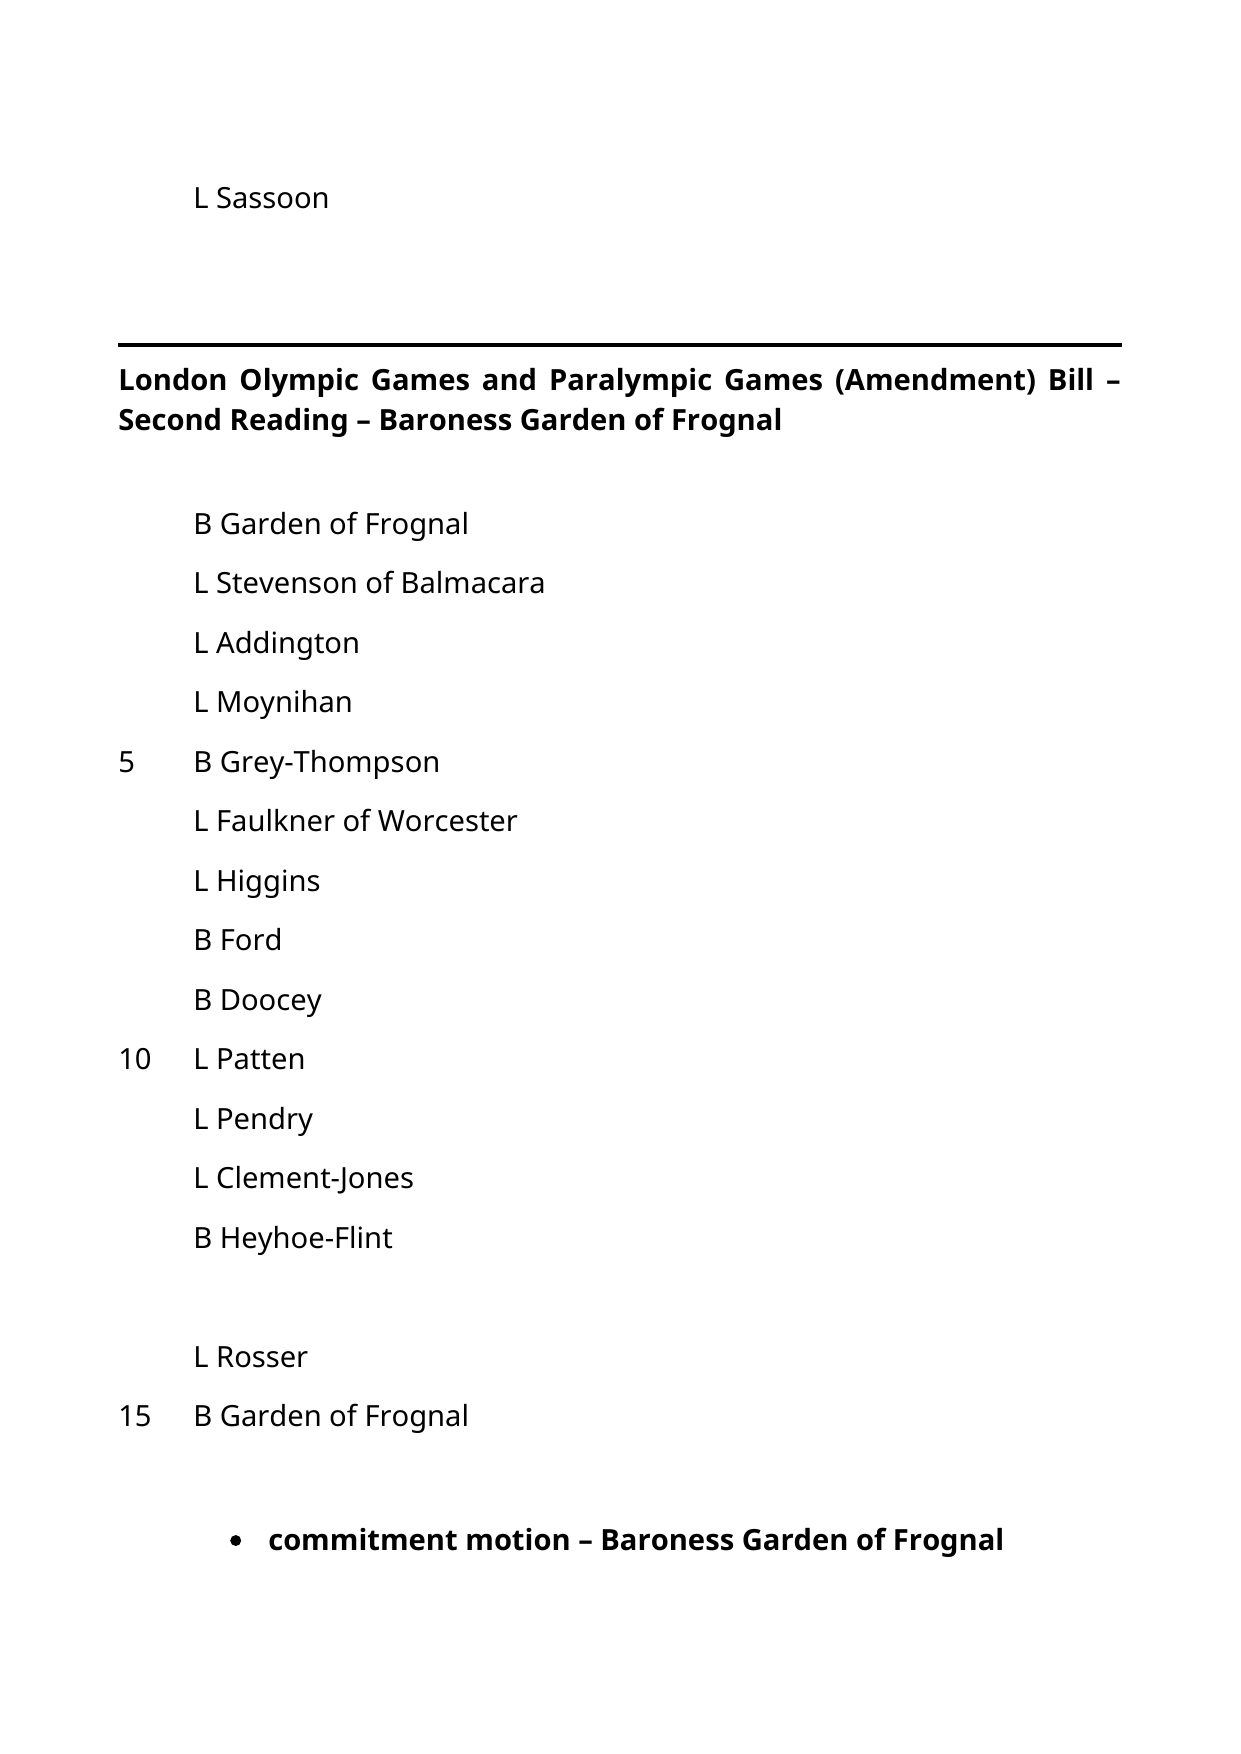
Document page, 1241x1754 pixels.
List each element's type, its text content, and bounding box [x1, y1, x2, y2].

text L Clement-Jones [118, 1157, 1122, 1197]
text 5 B Grey-Thompson [118, 741, 1122, 781]
text L Addington [118, 622, 1122, 662]
text L Stevenson of Balmacara [118, 563, 1122, 602]
text London Olympic Games and Paralympic Games (Amendment) Bill – Second Reading – Baroness Garden of Frognal [118, 359, 1122, 438]
text 15 B Garden of Frognal [118, 1395, 1122, 1435]
text B Garden of Frognal [118, 503, 1122, 543]
text L Moynihan [118, 682, 1122, 721]
text L Rosser [193, 1276, 1122, 1376]
text L Higgins [118, 860, 1122, 900]
text L Pendry [118, 1098, 1122, 1138]
text L Faulkner of Worcester [118, 801, 1122, 840]
text B Doocey [118, 979, 1122, 1019]
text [118, 118, 1122, 217]
text B Heyhoe-Flint [118, 1217, 1122, 1257]
text B Ford [118, 919, 1122, 959]
text 10 L Patten [118, 1038, 1122, 1078]
list commitment motion – Baroness Garden of Frognal [231, 1519, 1122, 1559]
